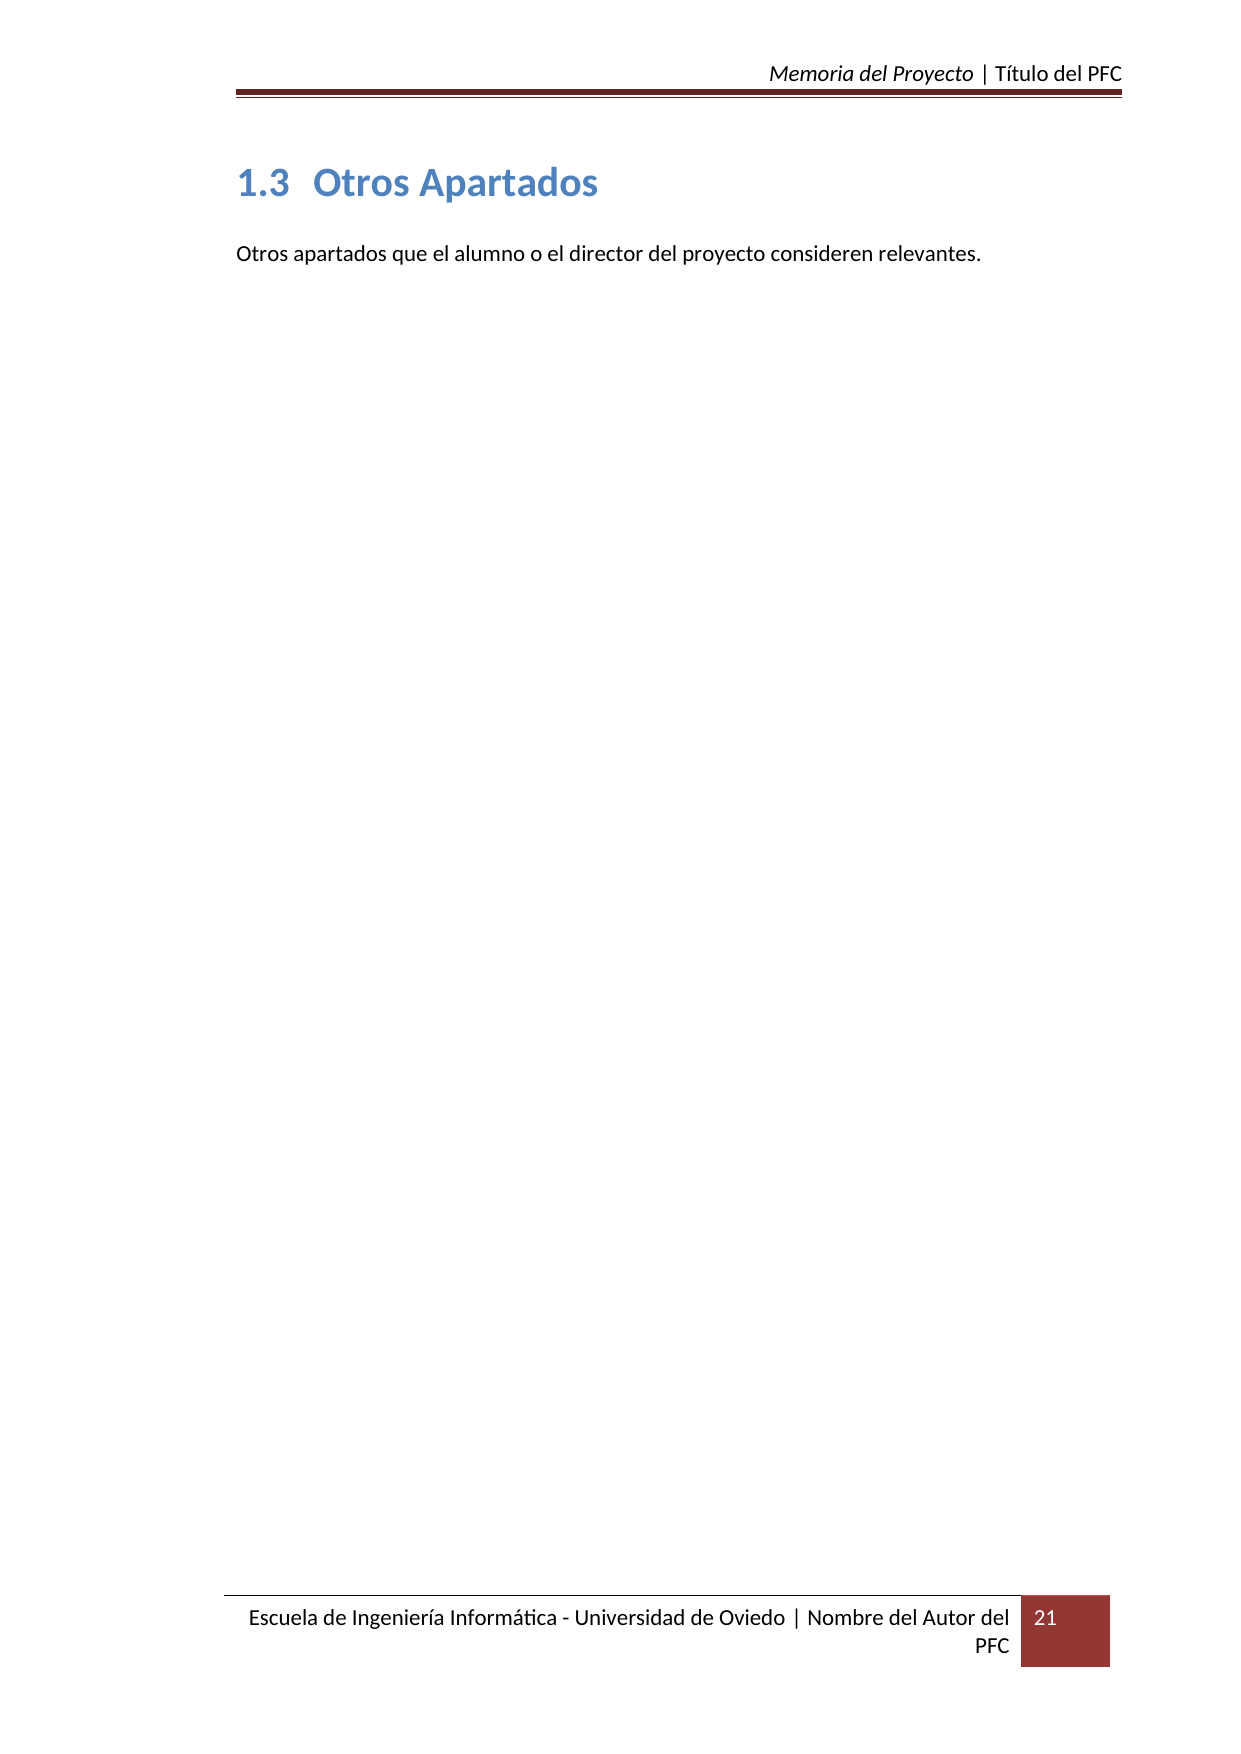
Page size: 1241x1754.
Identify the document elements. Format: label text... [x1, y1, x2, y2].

text Otros apartados que el alumno o el director del proyecto consideren relevantes. [236, 239, 1122, 267]
subtitle Otros Apartados [236, 156, 1122, 206]
